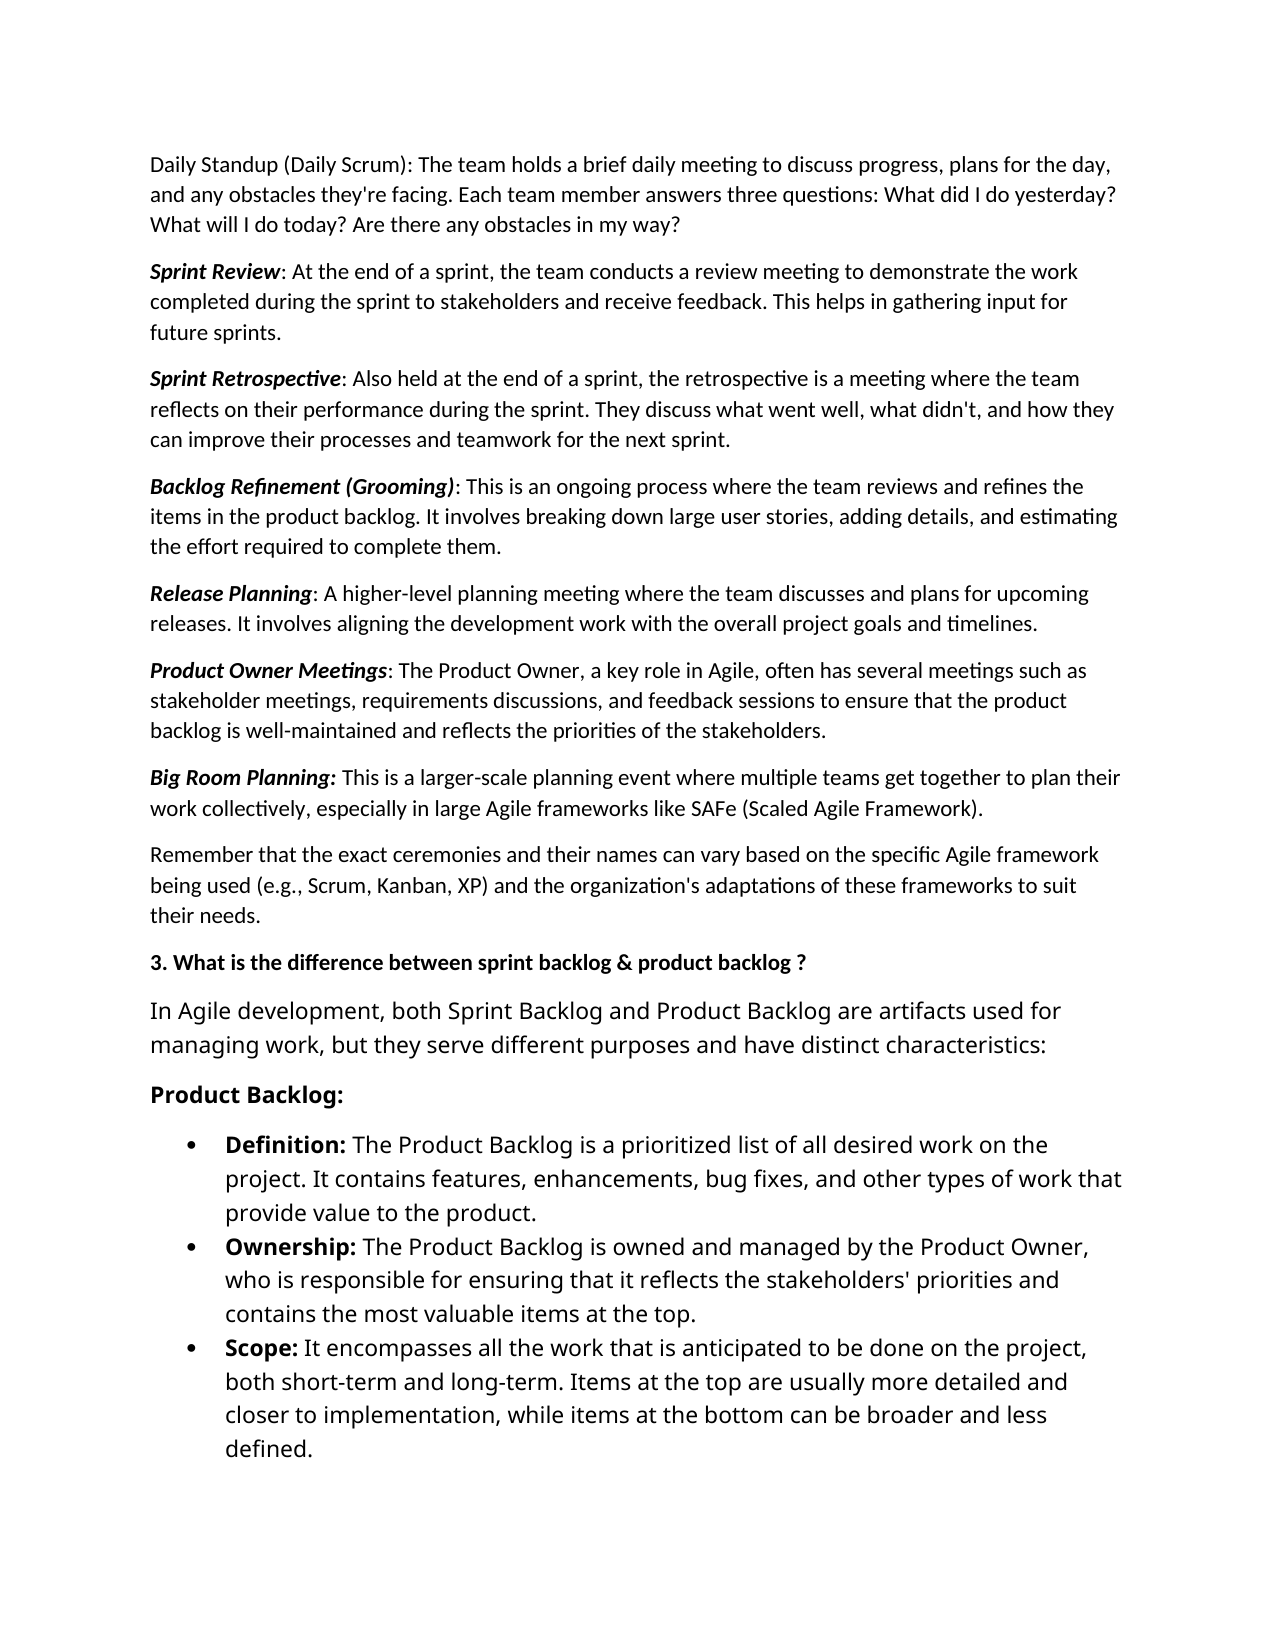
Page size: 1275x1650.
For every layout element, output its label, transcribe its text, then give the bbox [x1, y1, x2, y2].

text Release Planning: A higher-level planning meeting where the team discusses and plans for upcoming releases. It involves aligning the development work with the overall project goals and timelines. [150, 579, 1125, 637]
text Product Backlog: [150, 1079, 1125, 1110]
list Scope: It encompasses all the work that is anticipated to be done on the project, both short-term and long-term. Items at the top are usually more detailed and closer to implementation, while items at the bottom can be broader and less defined. [187, 1332, 1125, 1464]
text In Agile development, both Sprint Backlog and Product Backlog are artifacts used for managing work, but they serve different purposes and have distinct characteristics: [150, 995, 1125, 1060]
text Product Owner Meetings: The Product Owner, a key role in Agile, often has several meetings such as stakeholder meetings, requirements discussions, and feedback sessions to ensure that the product backlog is well-maintained and reflects the priorities of the stakeholders. [150, 656, 1125, 745]
text Daily Standup (Daily Scrum): The team holds a brief daily meeting to discuss progress, plans for the day, and any obstacles they're facing. Each team member answers three questions: What did I do yesterday? What will I do today? Are there any obstacles in my way? [150, 150, 1125, 238]
list Definition: The Product Backlog is a prioritized list of all desired work on the project. It contains features, enhancements, bug fixes, and other types of work that provide value to the product. [187, 1129, 1125, 1228]
text Sprint Retrospective: Also held at the end of a sprint, the retrospective is a meeting where the team reflects on their performance during the sprint. They discuss what went well, what didn't, and how they can improve their processes and teamwork for the next sprint. [150, 364, 1125, 453]
list Ownership: The Product Backlog is owned and managed by the Product Owner, who is responsible for ensuring that it reflects the stakeholders' priorities and contains the most valuable items at the top. [187, 1231, 1125, 1329]
text Sprint Review: At the end of a sprint, the team conducts a review meeting to demonstrate the work completed during the sprint to stakeholders and receive feedback. This helps in gathering input for future sprints. [150, 257, 1125, 346]
text 3. What is the difference between sprint backlog & product backlog ? [150, 948, 1125, 976]
text Remember that the exact ceremonies and their names can vary based on the specific Agile framework being used (e.g., Scrum, Kanban, XP) and the organization's adaptations of these frameworks to suit their needs. [150, 841, 1125, 929]
text Big Room Planning: This is a larger-scale planning event where multiple teams get together to plan their work collectively, especially in large Agile frameworks like SAFe (Scaled Agile Framework). [150, 763, 1125, 822]
text Backlog Refinement (Grooming): This is an ongoing process where the team reviews and refines the items in the product backlog. It involves breaking down large user stories, adding details, and estimating the effort required to complete them. [150, 472, 1125, 560]
